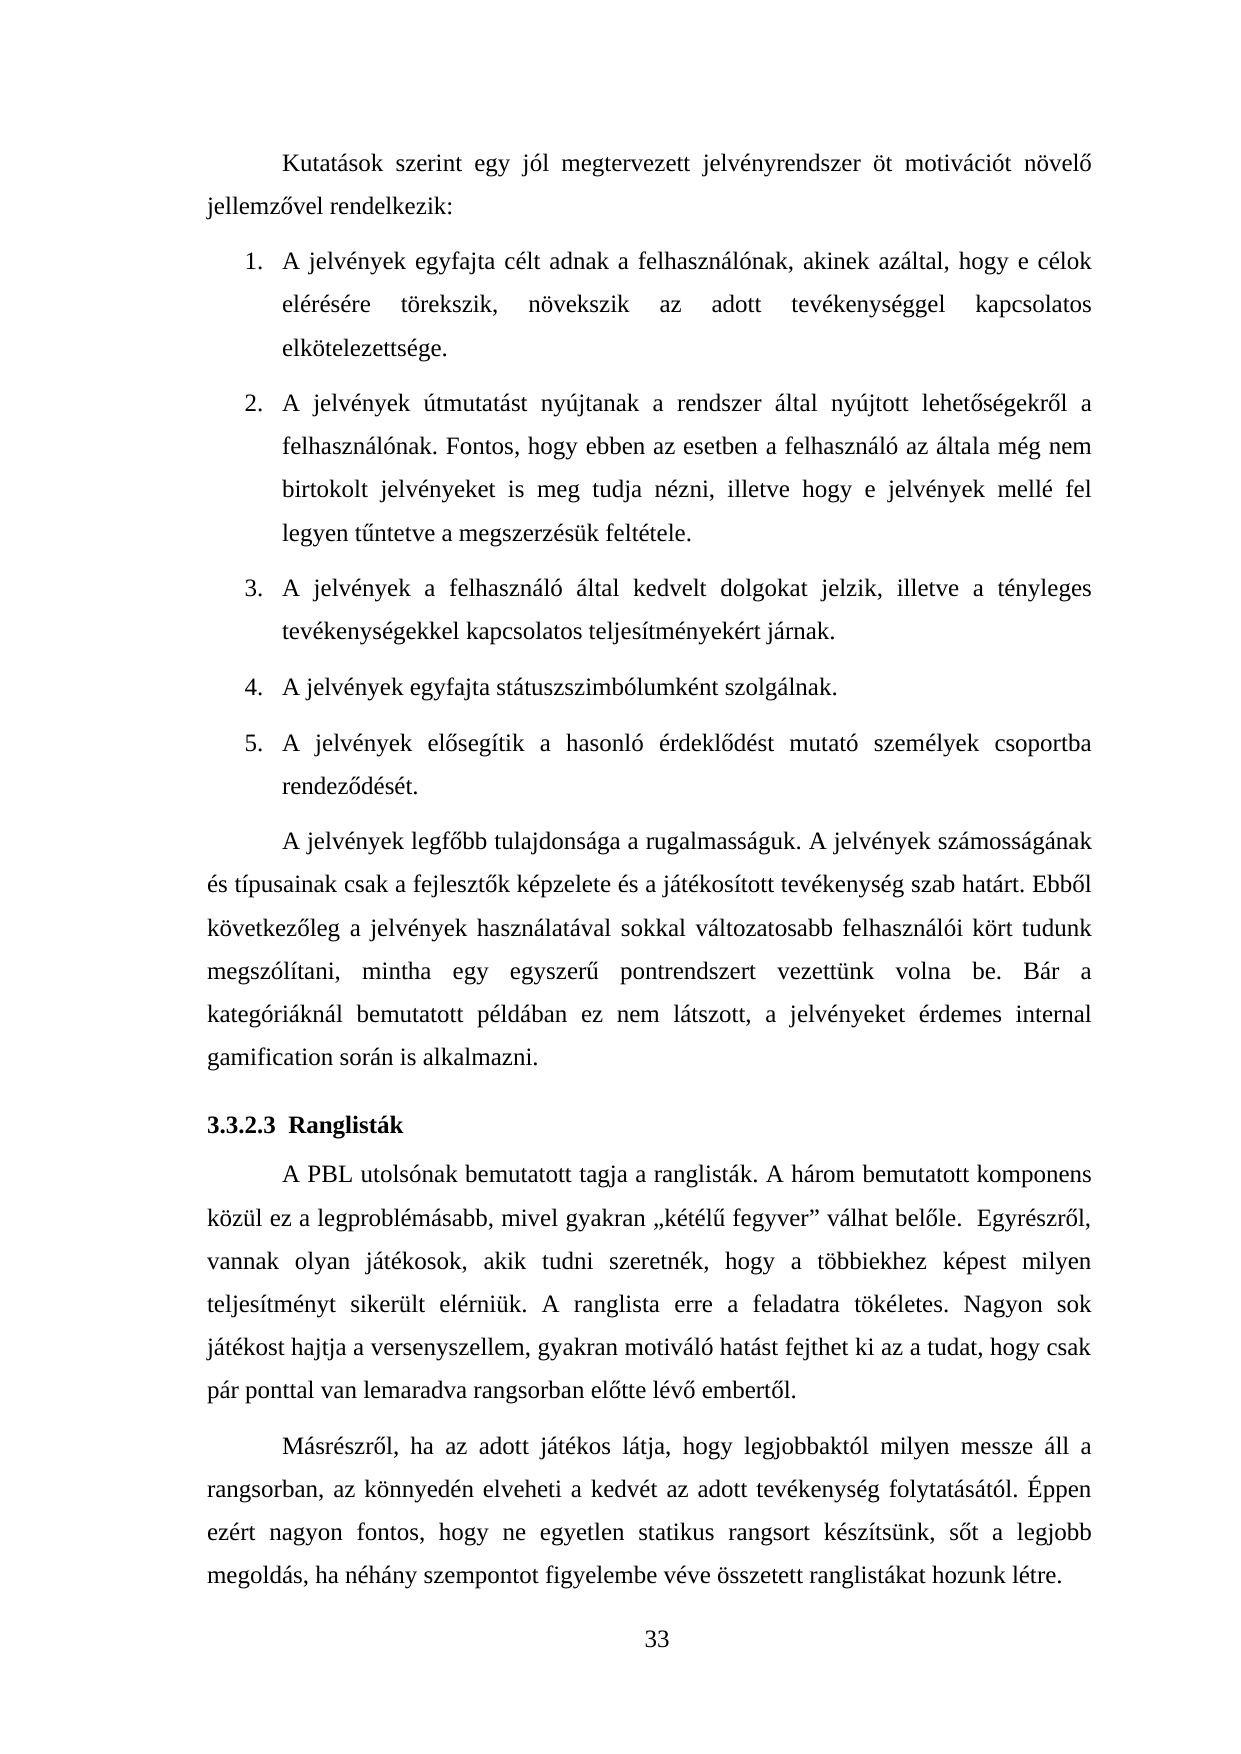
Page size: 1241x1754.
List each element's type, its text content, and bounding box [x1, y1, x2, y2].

list A jelvények a felhasználó által kedvelt dolgokat jelzik, illetve a tényleges tevékenységekkel kapcsolatos teljesítményekért járnak. [244, 573, 1092, 645]
list A jelvények egyfajta célt adnak a felhasználónak, akinek azáltal, hogy e célok elérésére törekszik, növekszik az adott tevékenységgel kapcsolatos elkötelezettsége. [244, 246, 1092, 361]
text Másrészről, ha az adott játékos látja, hogy legjobbaktól milyen messze áll a rangsorban, az könnyedén elveheti a kedvét az adott tevékenység folytatásától. Éppen ezért nagyon fontos, hogy ne egyetlen statikus rangsort készítsünk, sőt a legjobb megoldás, ha néhány szempontot figyelembe véve összetett ranglistákat hozunk létre. [207, 1431, 1092, 1589]
list A jelvények útmutatást nyújtanak a rendszer által nyújtott lehetőségekről a felhasználónak. Fontos, hogy ebben az esetben a felhasználó az általa még nem birtokolt jelvényeket is meg tudja nézni, illetve hogy e jelvények mellé fel legyen tűntetve a megszerzésük feltétele. [244, 388, 1092, 546]
text Kutatások szerint egy jól megtervezett jelvényrendszer öt motivációt növelő jellemzővel rendelkezik: [207, 148, 1092, 219]
list A jelvények egyfajta státuszszimbólumként szolgálnak. [244, 672, 1092, 701]
list A jelvények elősegítik a hasonló érdeklődést mutató személyek csoportba rendeződését. [244, 728, 1092, 799]
text A jelvények legfőbb tulajdonsága a rugalmasságuk. A jelvények számosságának és típusainak csak a fejlesztők képzelete és a játékosított tevékenység szab határt. Ebből következőleg a jelvények használatával sokkal változatosabb felhasználói kört tudunk megszólítani, mintha egy egyszerű pontrendszert vezettünk volna be. Bár a kategóriáknál bemutatott példában ez nem látszott, a jelvényeket érdemes internal gamification során is alkalmazni. [207, 826, 1092, 1071]
text A PBL utolsónak bemutatott tagja a ranglisták. A három bemutatott komponens közül ez a legproblémásabb, mivel gyakran „kétélű fegyver” válhat belőle. Egyrészről, vannak olyan játékosok, akik tudni szeretnék, hogy a többiekhez képest milyen teljesítményt sikerült elérniük. A ranglista erre a feladatra tökéletes. Nagyon sok játékost hajtja a versenyszellem, gyakran motiváló hatást fejthet ki az a tudat, hogy csak pár ponttal van lemaradva rangsorban előtte lévő embertől. [207, 1159, 1092, 1404]
subtitle Ranglisták [207, 1110, 1092, 1139]
